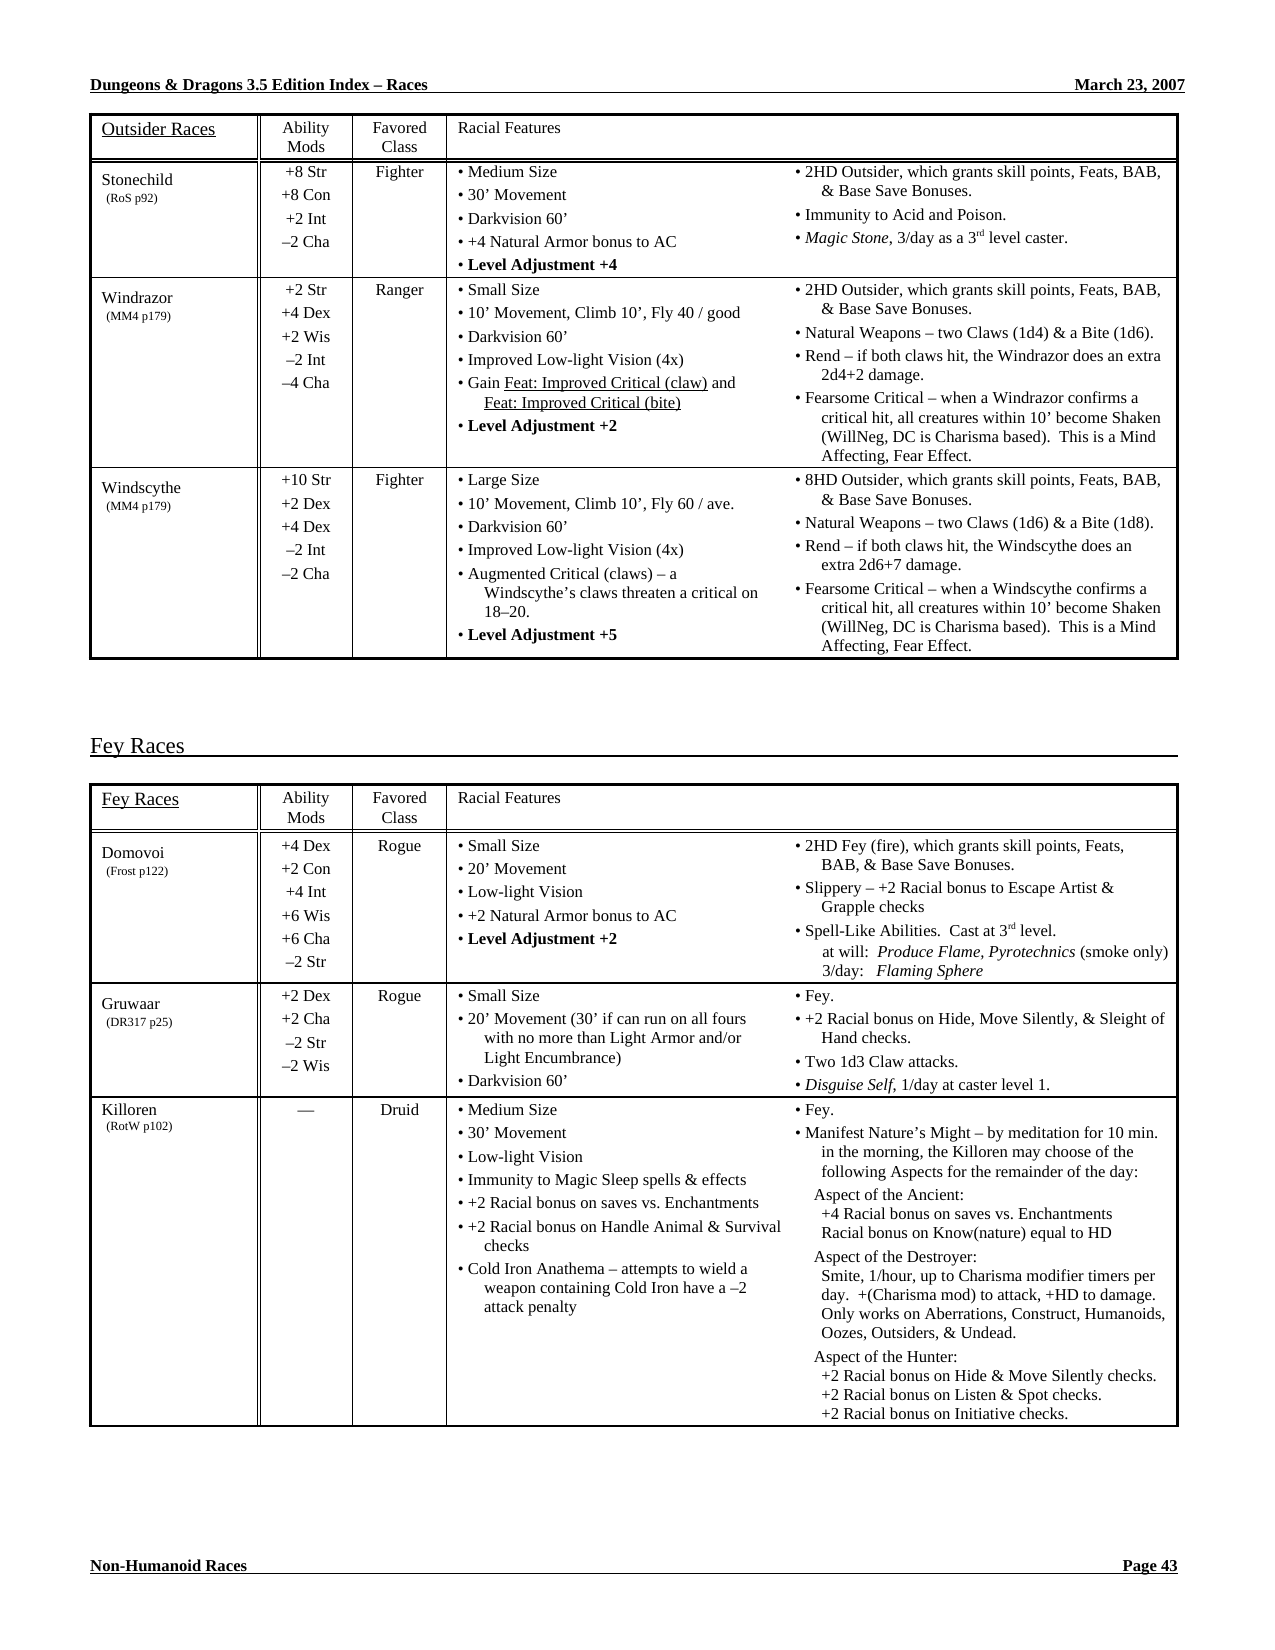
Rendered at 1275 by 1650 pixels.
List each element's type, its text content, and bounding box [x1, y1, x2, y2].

table_cell • Small Size • 10’ Movement, Climb 10’, Fly 40 / good • Darkvision 60’ • Improved Low-light Vision (4x) • Gain Feat: Improved Critical (claw) and Feat: Improved Critical (bite) • Level Adjustment +2 [447, 278, 784, 467]
table_cell • 2HD Fey (fire), which grants skill points, Feats, BAB, & Base Save Bonuses. • Slippery – +2 Racial bonus to Escape Artist & Grapple checks • Spell-Like Abilities. Cast at 3rd level. at will: Produce Flame, Pyrotechnics (smoke only) 3/day: Flaming Sphere [784, 833, 1176, 982]
table_cell • Large Size • 10’ Movement, Climb 10’, Fly 60 / ave. • Darkvision 60’ • Improved Low-light Vision (4x) • Augmented Critical (claws) – a Windscythe’s claws threaten a critical on 18–20. • Level Adjustment +5 [447, 468, 784, 657]
table_cell Killoren (RotW p102) [92, 1098, 257, 1425]
table_cell • Fey. • Manifest Nature’s Might – by meditation for 10 min. in the morning, the Killoren may choose of the following Aspects for the remainder of the day: Aspect of the Ancient: +4 Racial bonus on saves vs. Enchantments Racial bonus on Know(nature) equal to HD Aspect of the Destroyer: Smite, 1/hour, up to Charisma modifier timers per day. +(Charisma mod) to attack, +HD to damage. Only works on Aberrations, Construct, Humanoids, Oozes, Outsiders, & Undead. Aspect of the Hunter: +2 Racial bonus on Hide & Move Silently checks. +2 Racial bonus on Listen & Spot checks. +2 Racial bonus on Initiative checks. [784, 1098, 1176, 1425]
table_cell • Small Size • 20’ Movement • Low-light Vision • +2 Natural Armor bonus to AC • Level Adjustment +2 [447, 833, 784, 982]
table_header Fey Races [92, 786, 257, 829]
table_cell Ranger [353, 278, 446, 467]
table_cell • 2HD Outsider, which grants skill points, Feats, BAB, & Base Save Bonuses. • Immunity to Acid and Poison. • Magic Stone, 3/day as a 3rd level caster. [784, 163, 1176, 276]
table_header [784, 116, 1176, 158]
table_header Racial Features [447, 116, 784, 158]
table_header Outsider Races [92, 116, 257, 158]
table_cell Gruwaar (DR317 p25) [92, 984, 257, 1096]
table_cell Fighter [353, 468, 446, 657]
table_header Ability Mods [261, 116, 352, 158]
table_cell Windrazor (MM4 p179) [92, 278, 257, 467]
table_cell +2 Str +4 Dex +2 –2 Int –4 Cha [261, 278, 352, 467]
table_cell — [261, 1098, 352, 1425]
table_cell Windscythe (MM4 p179) [92, 468, 257, 657]
table_header Favored Class [353, 786, 446, 829]
table_cell Fighter [353, 163, 446, 276]
table_cell • Medium Size • 30’ Movement • Darkvision 60’ • +4 Natural Armor bonus to AC • Level Adjustment +4 [447, 163, 784, 276]
table_cell • Fey. • +2 Racial bonus on Hide, Move Silently, & Sleight of Hand checks. • Two 1d3 Claw attacks. • Disguise Self, 1/day at caster level 1. [784, 984, 1176, 1096]
table_header Racial Features [447, 786, 784, 829]
table_cell +10 Str +2 Dex +4 Dex –2 Int –2 Cha [261, 468, 352, 657]
table_header [784, 786, 1176, 829]
table_cell Druid [353, 1098, 446, 1425]
table_cell Rogue [353, 984, 446, 1096]
table_cell Stonechild (RoS p92) [92, 163, 257, 276]
table_cell • 8HD Outsider, which grants skill points, Feats, BAB, & Base Save Bonuses. • Natural Weapons – two Claws (1d6) & a Bite (1d8). • Rend – if both claws hit, the Windscythe does an extra 2d6+7 damage. • Fearsome Critical – when a Windscythe confirms a critical hit, all creatures within 10’ become Shaken ( is Charisma based). This is a Mind Affecting, Fear Effect. [784, 468, 1176, 657]
table_cell • Small Size • 20’ Movement (30’ if can run on all fours with no more than Light Armor and/or Light Encumbrance) • Darkvision 60’ [447, 984, 784, 1096]
subtitle Fey Races [90, 733, 1185, 759]
table_cell +8 Str +8 Con +2 Int –2 Cha [261, 163, 352, 276]
table_cell Rogue [353, 833, 446, 982]
table_cell +2 Dex +2 Cha –2 Str –2 [261, 984, 352, 1096]
table_cell Domovoi (Frost p122) [92, 833, 257, 982]
table_cell +4 Dex +2 Con +4 Int +6 +6 Cha –2 Str [261, 833, 352, 982]
table_cell • Medium Size • 30’ Movement • Low-light Vision • Immunity to Magic Sleep spells & effects • +2 Racial bonus on saves vs. Enchantments • +2 Racial bonus on Handle Animal & Survival checks • Cold Iron Anathema – attempts to wield a weapon containing Cold Iron have a –2 attack penalty [447, 1098, 784, 1425]
table_cell • 2HD Outsider, which grants skill points, Feats, BAB, & Base Save Bonuses. • Natural Weapons – two Claws (1d4) & a Bite (1d6). • Rend – if both claws hit, the Windrazor does an extra 2d4+2 damage. • Fearsome Critical – when a Windrazor confirms a critical hit, all creatures within 10’ become Shaken ( is Charisma based). This is a Mind Affecting, Fear Effect. [784, 278, 1176, 467]
table_header Ability Mods [261, 786, 352, 829]
table_header Favored Class [353, 116, 446, 158]
